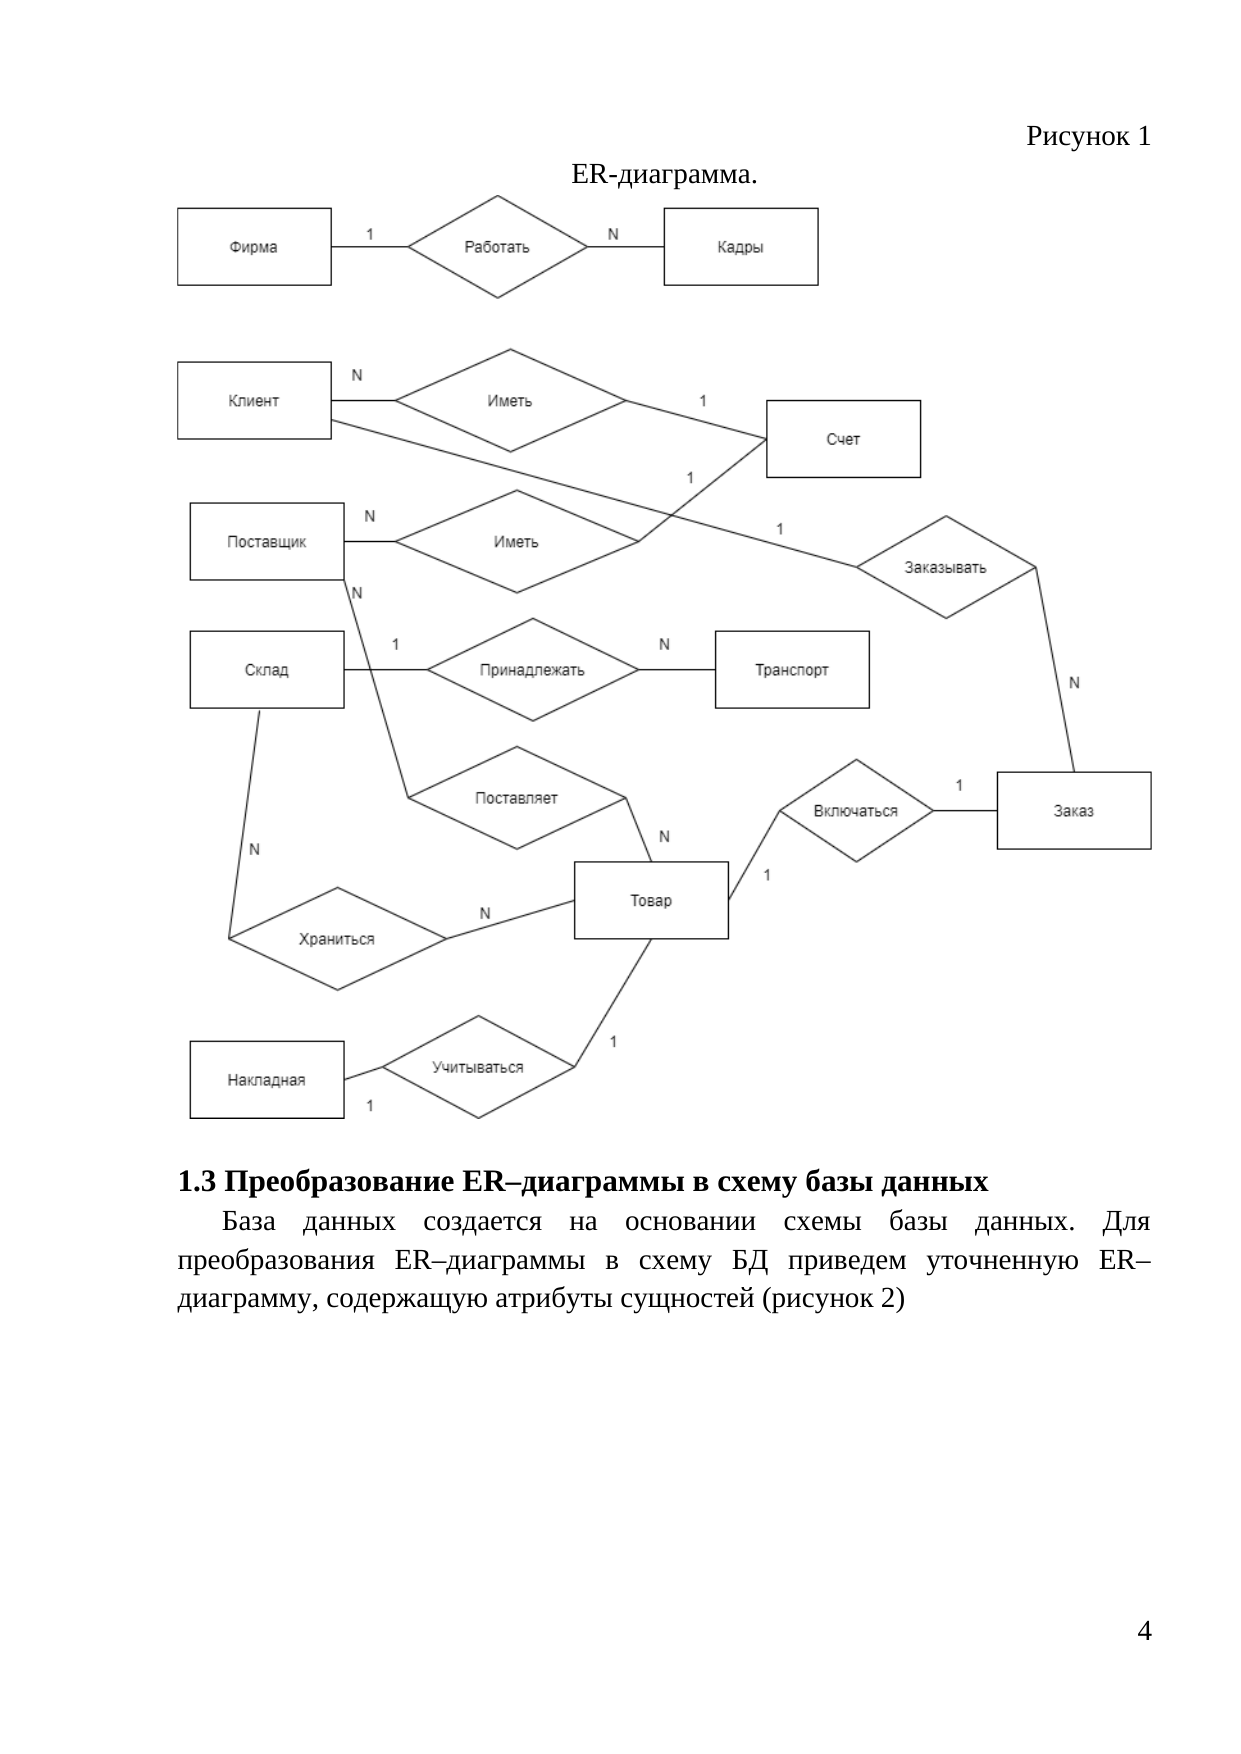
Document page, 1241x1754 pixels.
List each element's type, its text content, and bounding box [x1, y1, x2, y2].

text ER-диаграмма. [177, 157, 1152, 190]
text Рисунок 1 [177, 118, 1152, 152]
text База данных создается на основании схемы базы данных. Для преобразования ER–диаграммы в схему БД приведем уточненную ER–диаграмму, содержащую атрибуты сущностей (рисунок 2) [177, 1203, 1152, 1314]
picture [177, 195, 1152, 1119]
subtitle 1.3 Преобразование ER–диаграммы в схему базы данных [177, 1162, 1152, 1198]
